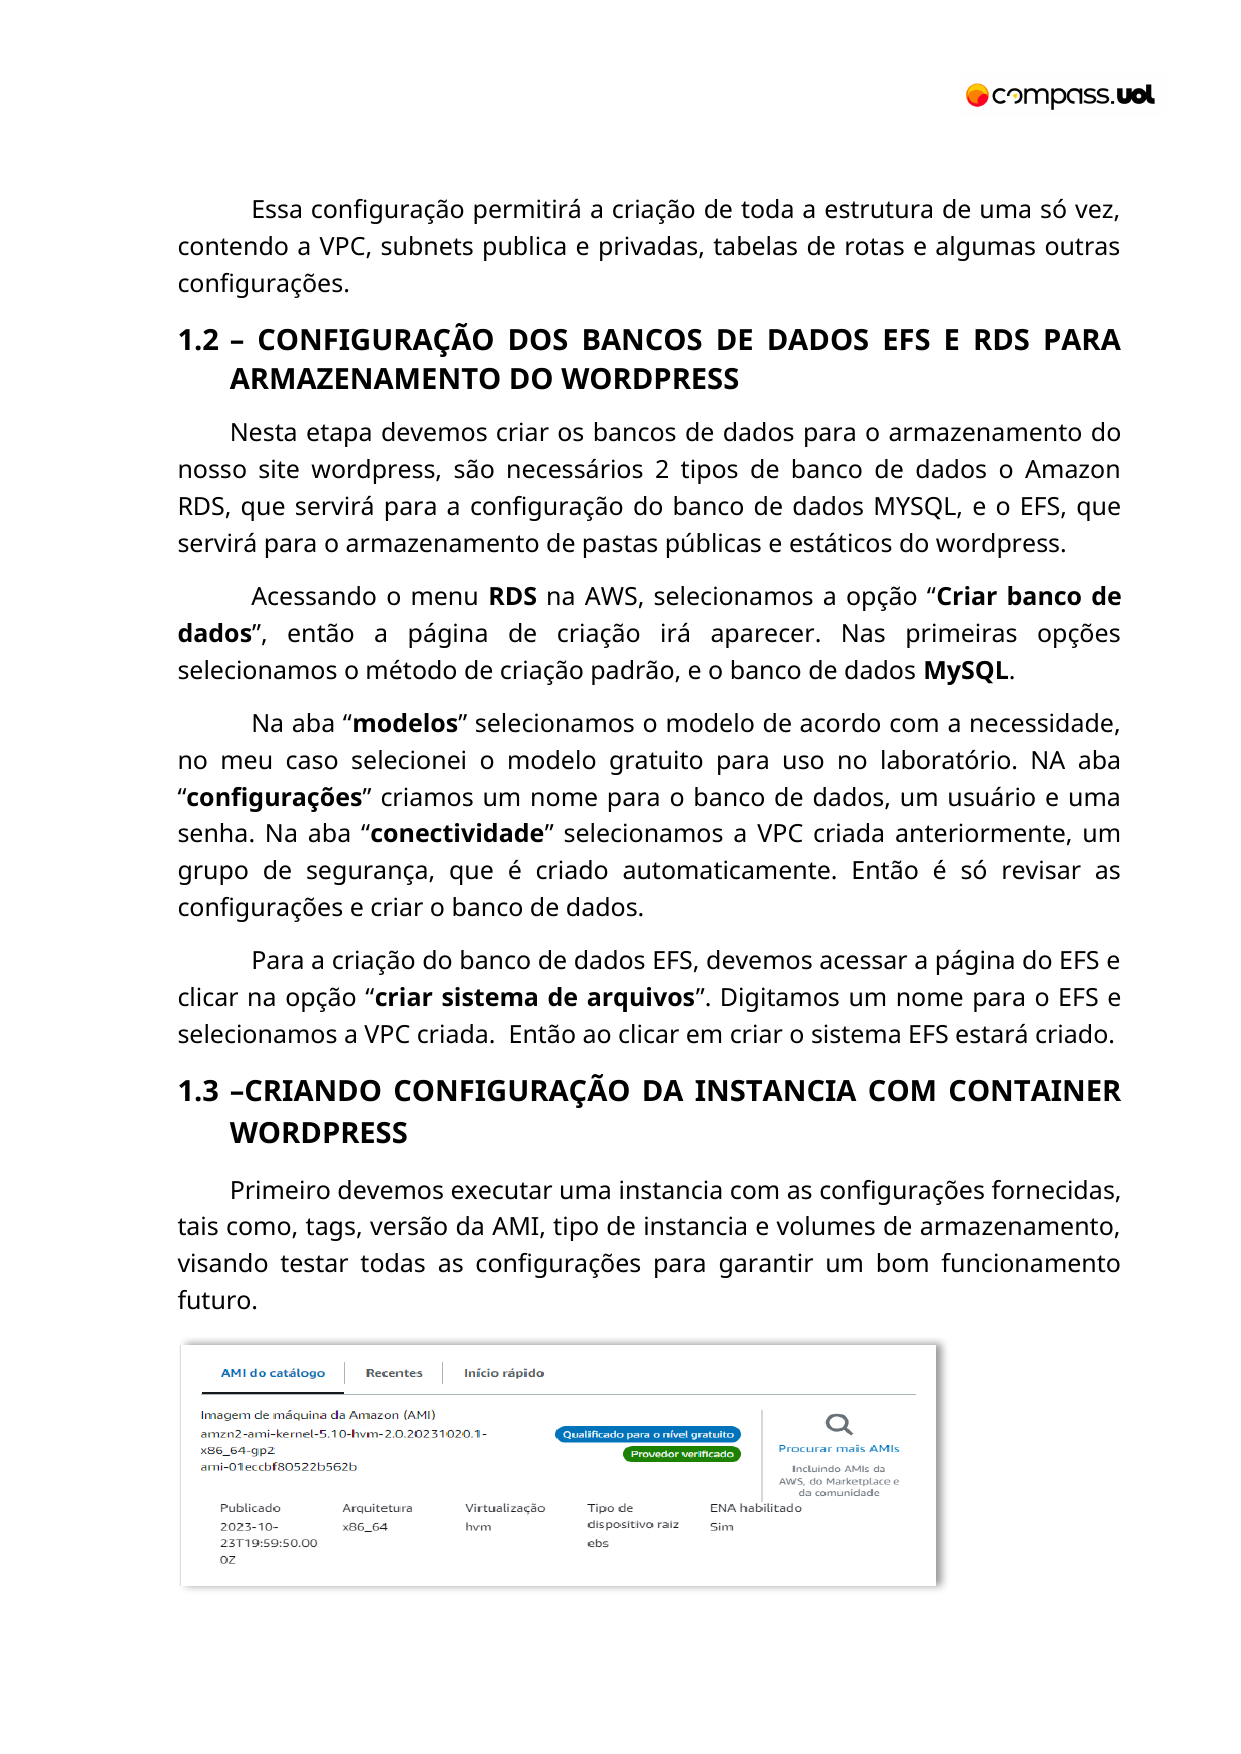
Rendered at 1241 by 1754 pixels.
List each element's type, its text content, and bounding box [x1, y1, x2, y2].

list –CRIANDO CONFIGURAÇÃO DA INSTANCIA COM CONTAINER WORDPRESS [177, 1070, 1122, 1152]
picture [180, 1345, 936, 1586]
picture [957, 73, 1167, 116]
text Nesta etapa devemos criar os bancos de dados para o armazenamento do nosso site wordpress, são necessários 2 tipos de banco de dados o Amazon RDS, que servirá para a configuração do banco de dados MYSQL, e o EFS, que servirá para o armazenamento de pastas públicas e estáticos do wordpress. [177, 415, 1122, 559]
text Na aba “modelos” selecionamos o modelo de acordo com a necessidade, no meu caso selecionei o modelo gratuito para uso no laboratório. NA aba “configurações” criamos um nome para o banco de dados, um usuário e uma senha. Na aba “conectividade” selecionamos a VPC criada anteriormente, um grupo de segurança, que é criado automaticamente. Então é só revisar as configurações e criar o banco de dados. [177, 706, 1122, 924]
text Primeiro devemos executar uma instancia com as configurações fornecidas, tais como, tags, versão da AMI, tipo de instancia e volumes de armazenamento, visando testar todas as configurações para garantir um bom funcionamento futuro. [177, 1172, 1122, 1317]
list – CONFIGURAÇÃO DOS BANCOS DE DADOS EFS E RDS PARA ARMAZENAMENTO DO WORDPRESS [177, 319, 1122, 398]
text Acessando o menu RDS na AWS, selecionamos a opção “Criar banco de dados”, então a página de criação irá aparecer. Nas primeiras opções selecionamos o método de criação padrão, e o banco de dados MySQL. [177, 579, 1122, 686]
text Para a criação do banco de dados EFS, devemos acessar a página do EFS e clicar na opção “criar sistema de arquivos”. Digitamos um nome para o EFS e selecionamos a VPC criada. Então ao clicar em criar o sistema EFS estará criado. [177, 943, 1122, 1051]
text Essa configuração permitirá a criação de toda a estrutura de uma só vez, contendo a VPC, subnets publica e privadas, tabelas de rotas e algumas outras configurações. [177, 192, 1122, 299]
